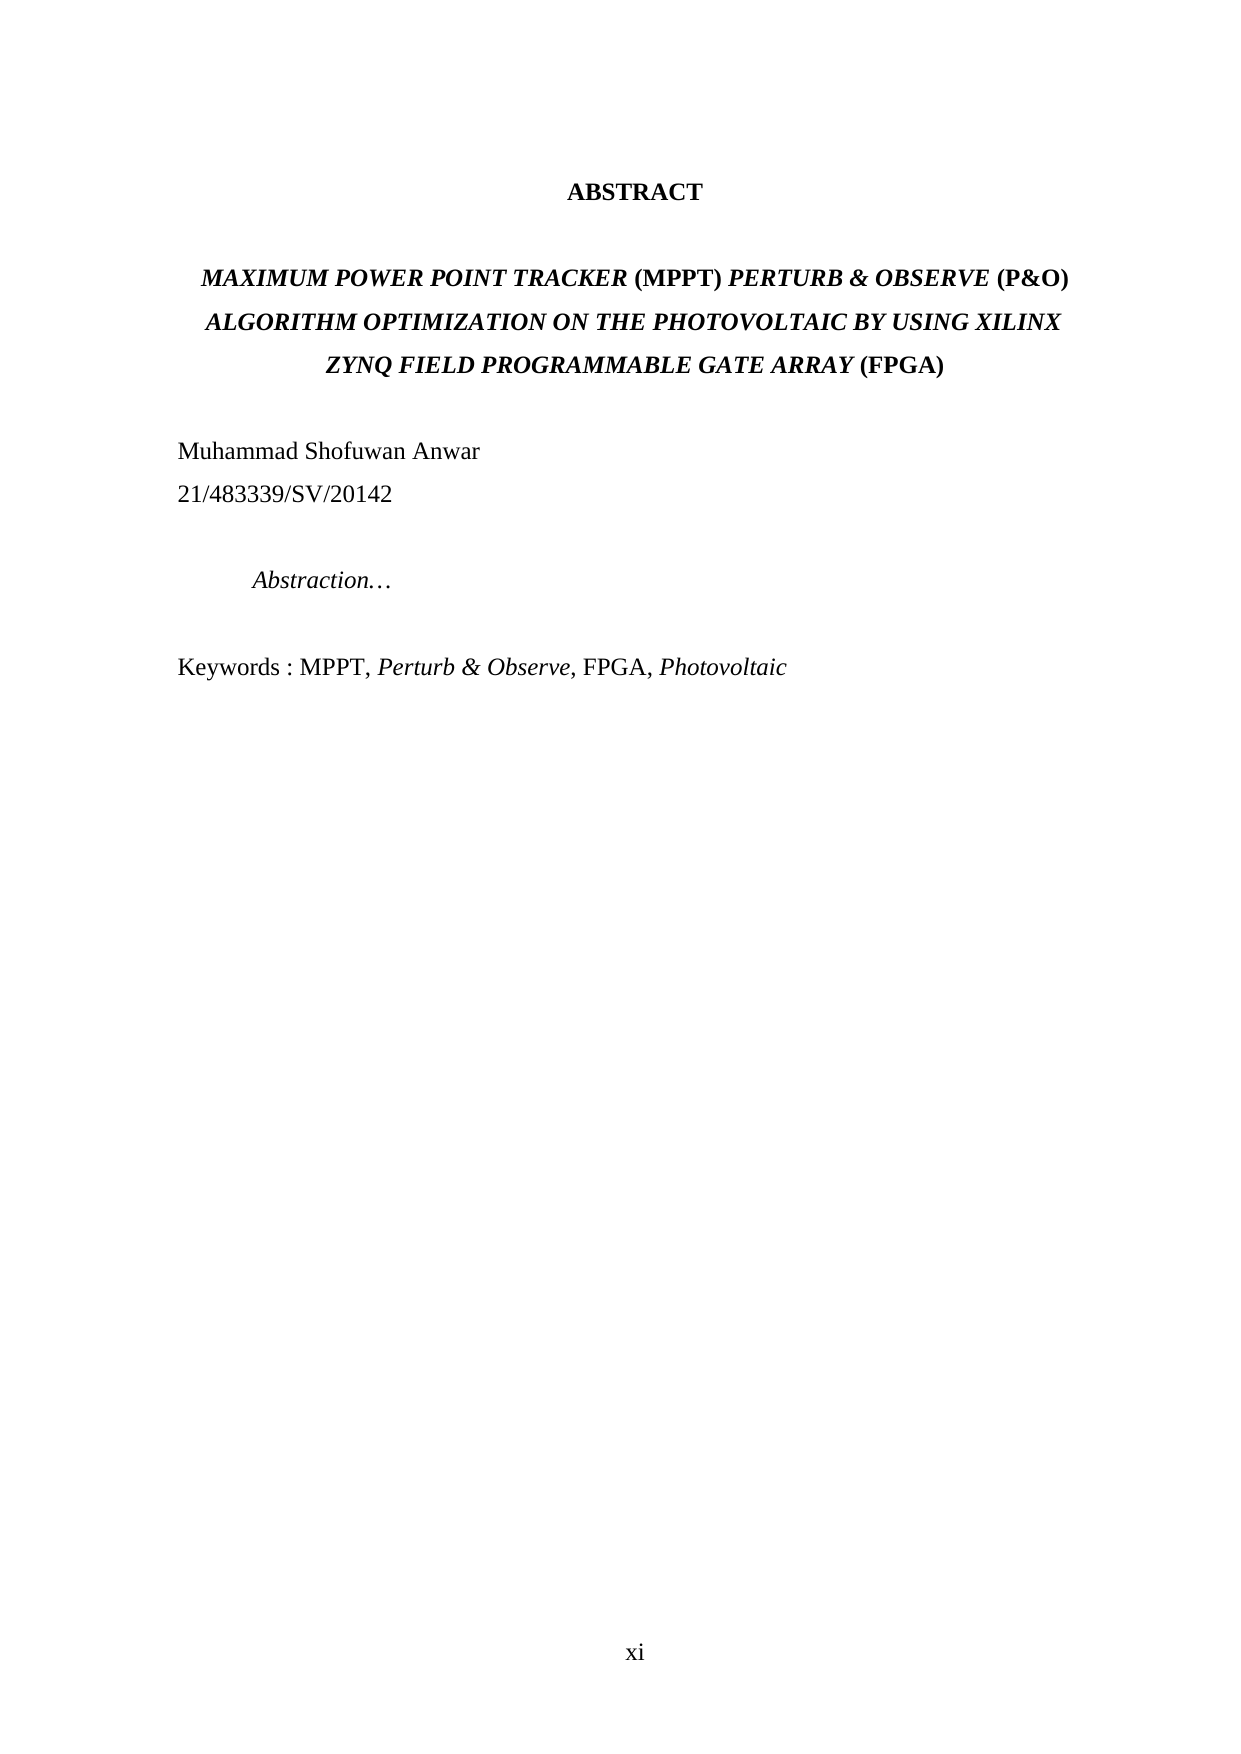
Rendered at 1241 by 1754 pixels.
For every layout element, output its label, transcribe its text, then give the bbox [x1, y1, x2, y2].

text Abstraction… [177, 565, 1092, 594]
subtitle ABSTRACT [177, 177, 1092, 206]
text Muhammad Shofuwan Anwar [177, 436, 1092, 465]
text 21/483339/SV/20142 [177, 479, 1092, 508]
text MAXIMUM POWER POINT TRACKER (MPPT) PERTURB & OBSERVE (P&O) ALGORITHM OPTIMIZATION ON THE PHOTOVOLTAIC BY USING XILINX ZYNQ FIELD PROGRAMMABLE GATE ARRAY (FPGA) [177, 263, 1092, 378]
text Keywords : MPPT, Perturb & Observe, FPGA, Photovoltaic [177, 652, 1092, 680]
